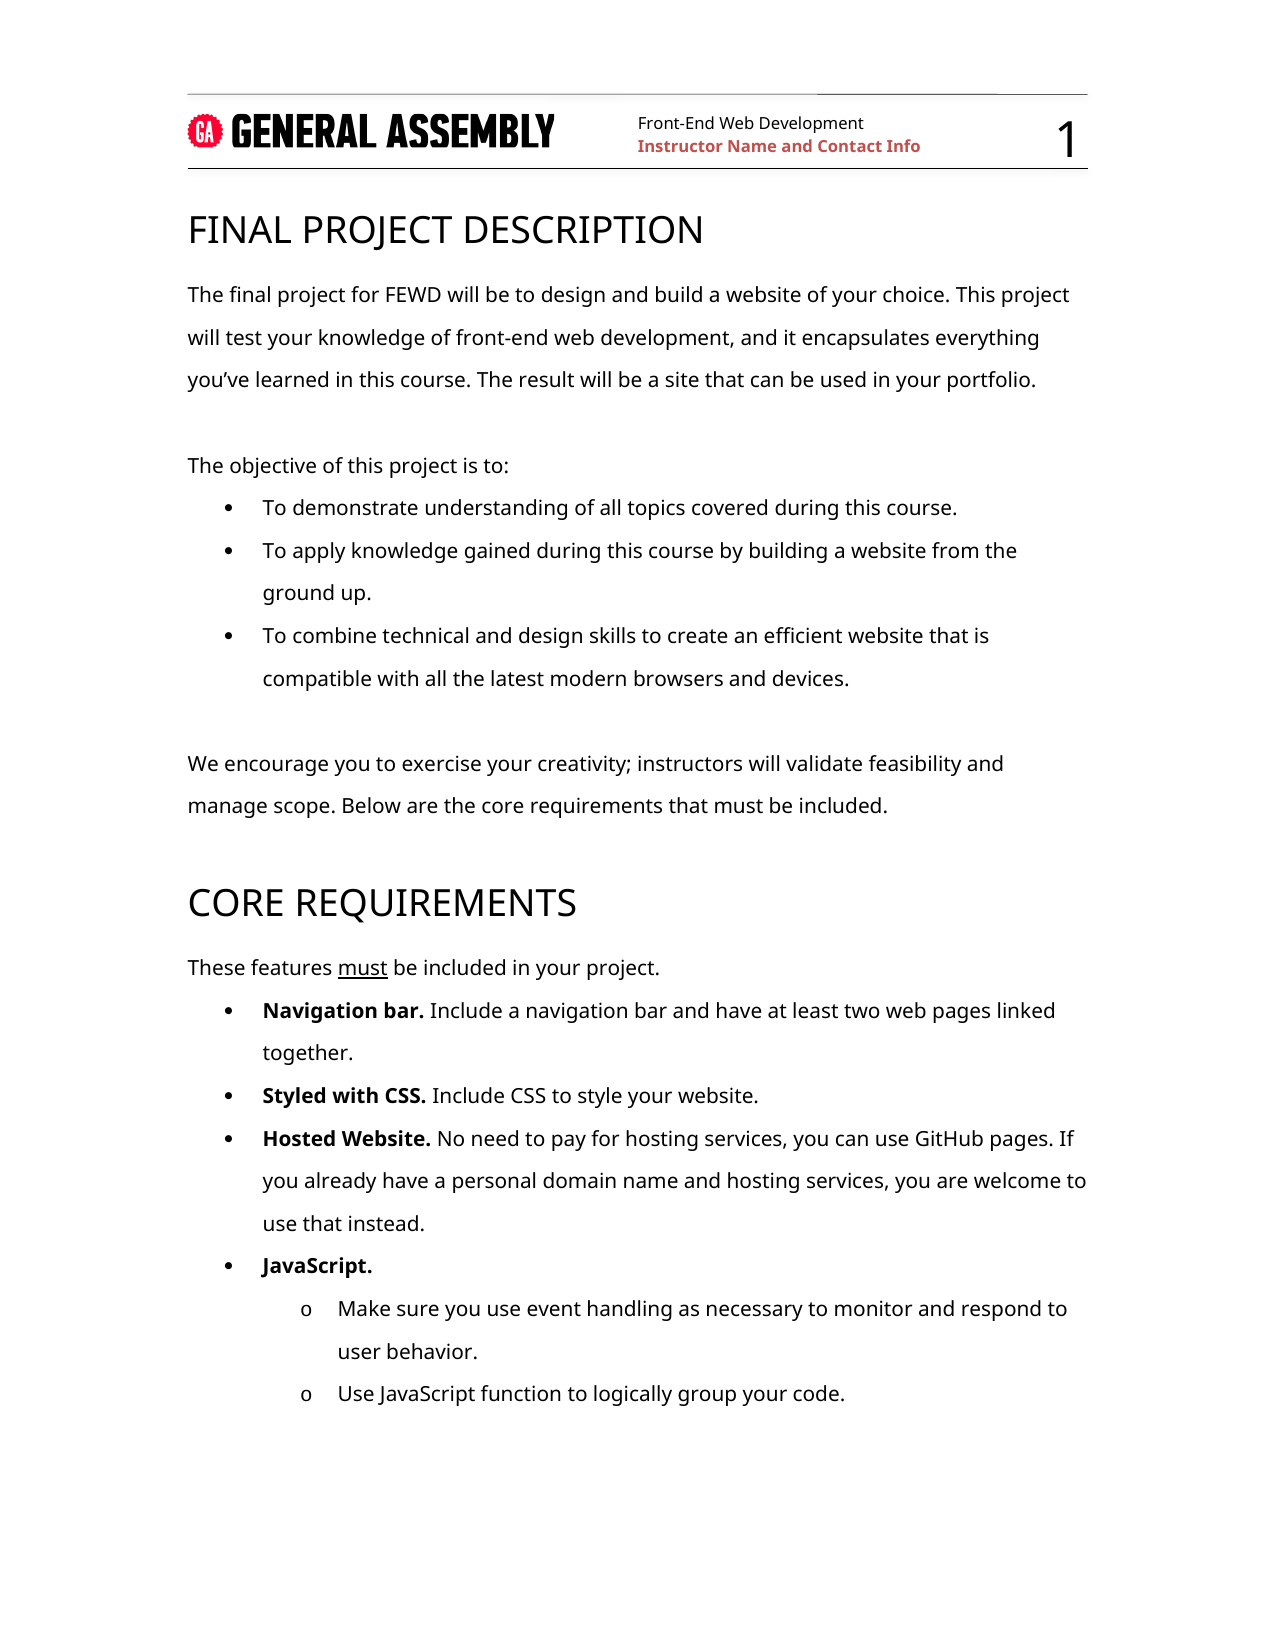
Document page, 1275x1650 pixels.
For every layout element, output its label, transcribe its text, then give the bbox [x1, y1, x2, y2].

text We encourage you to exercise your creativity; instructors will validate feasibility and manage scope. Below are the core requirements that must be included. [187, 749, 1087, 820]
list Styled with CSS. Include CSS to style your website. [225, 1081, 1087, 1109]
list Use JavaScript function to logically group your code. [300, 1379, 1087, 1408]
list To demonstrate understanding of all topics covered during this course. [225, 493, 1087, 522]
text The objective of this project is to: [187, 451, 1087, 479]
list Hosted Website. No need to pay for hosting services, you can use GitHub pages. If you already have a personal domain name and hosting services, you are welcome to use that instead. [225, 1124, 1087, 1237]
subtitle core requirements [187, 877, 1087, 928]
text The final project for FEWD will be to design and build a website of your choice. This project will test your knowledge of front-end web development, and it encapsulates everything you’ve learned in this course. The result will be a site that can be used in your portfolio. [187, 280, 1087, 394]
list Make sure you use event handling as necessary to monitor and respond to user behavior. [300, 1294, 1087, 1365]
list To combine technical and design skills to create an efficient website that is compatible with all the latest modern browsers and devices. [225, 621, 1087, 692]
list Navigation bar. Include a navigation bar and have at least two web pages linked together. [225, 996, 1087, 1067]
subtitle final Project description [187, 204, 1087, 255]
list To apply knowledge gained during this course by building a website from the ground up. [225, 536, 1087, 607]
subtitle These features must be included in your project. [187, 953, 1087, 982]
list JavaScript. [225, 1252, 1087, 1280]
